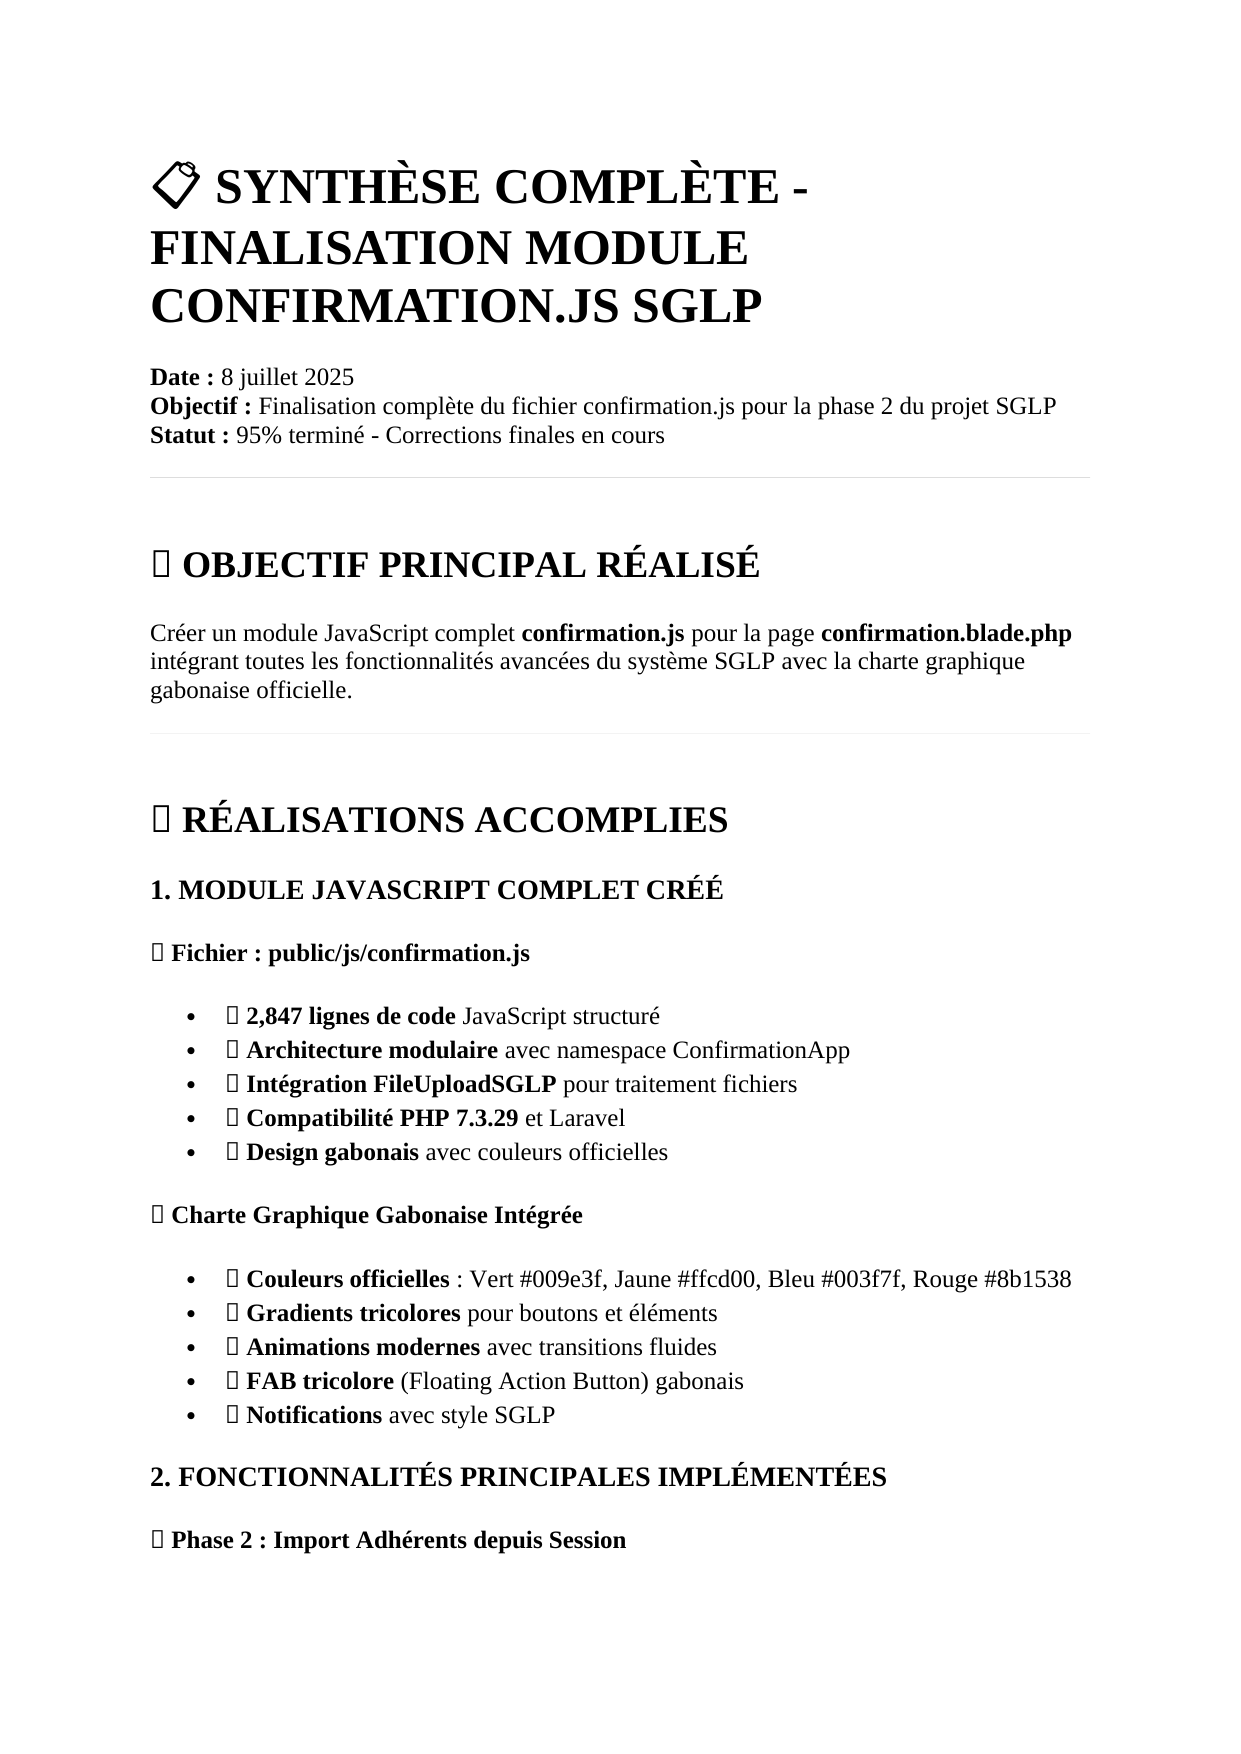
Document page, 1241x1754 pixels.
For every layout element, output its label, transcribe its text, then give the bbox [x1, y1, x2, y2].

list ✅ Animations modernes avec transitions fluides [187, 1328, 1090, 1363]
list ✅ Intégration FileUploadSGLP pour traitement fichiers [187, 1066, 1090, 1100]
text 📁 Fichier : public/js/confirmation.js [150, 934, 1090, 968]
list ✅ Couleurs officielles : Vert #009e3f, Jaune #ffcd00, Bleu #003f7f, Rouge #8b1538 [187, 1260, 1090, 1294]
list ✅ Architecture modulaire avec namespace ConfirmationApp [187, 1032, 1090, 1066]
list ✅ 2,847 lignes de code JavaScript structuré [187, 998, 1090, 1032]
text 🎨 Charte Graphique Gabonaise Intégrée [150, 1197, 1090, 1231]
text 🚀 Phase 2 : Import Adhérents depuis Session [150, 1521, 1090, 1556]
list ✅ FAB tricolore (Floating Action Button) gabonais [187, 1363, 1090, 1397]
text 1. MODULE JAVASCRIPT COMPLET CRÉÉ [150, 873, 1090, 905]
text 2. FONCTIONNALITÉS PRINCIPALES IMPLÉMENTÉES [150, 1460, 1090, 1492]
list ✅ Compatibilité PHP 7.3.29 et Laravel [187, 1100, 1090, 1134]
list ✅ Notifications avec style SGLP [187, 1397, 1090, 1431]
text ✅ RÉALISATIONS ACCOMPLIES [150, 793, 1090, 844]
text Date : 8 juillet 2025 Objectif : Finalisation complète du fichier confirmation.js pour la phase 2 du projet SGLP Statut : 95% terminé - Corrections finales en cours [150, 362, 1090, 448]
text 📋 SYNTHÈSE COMPLÈTE - FINALISATION MODULE CONFIRMATION.JS SGLP [150, 150, 1090, 333]
text 🎯 OBJECTIF PRINCIPAL RÉALISÉ [150, 537, 1090, 588]
list ✅ Design gabonais avec couleurs officielles [187, 1134, 1090, 1168]
list ✅ Gradients tricolores pour boutons et éléments [187, 1294, 1090, 1328]
text Créer un module JavaScript complet confirmation.js pour la page confirmation.blade.php intégrant toutes les fonctionnalités avancées du système SGLP avec la charte graphique gabonaise officielle. [150, 618, 1090, 704]
